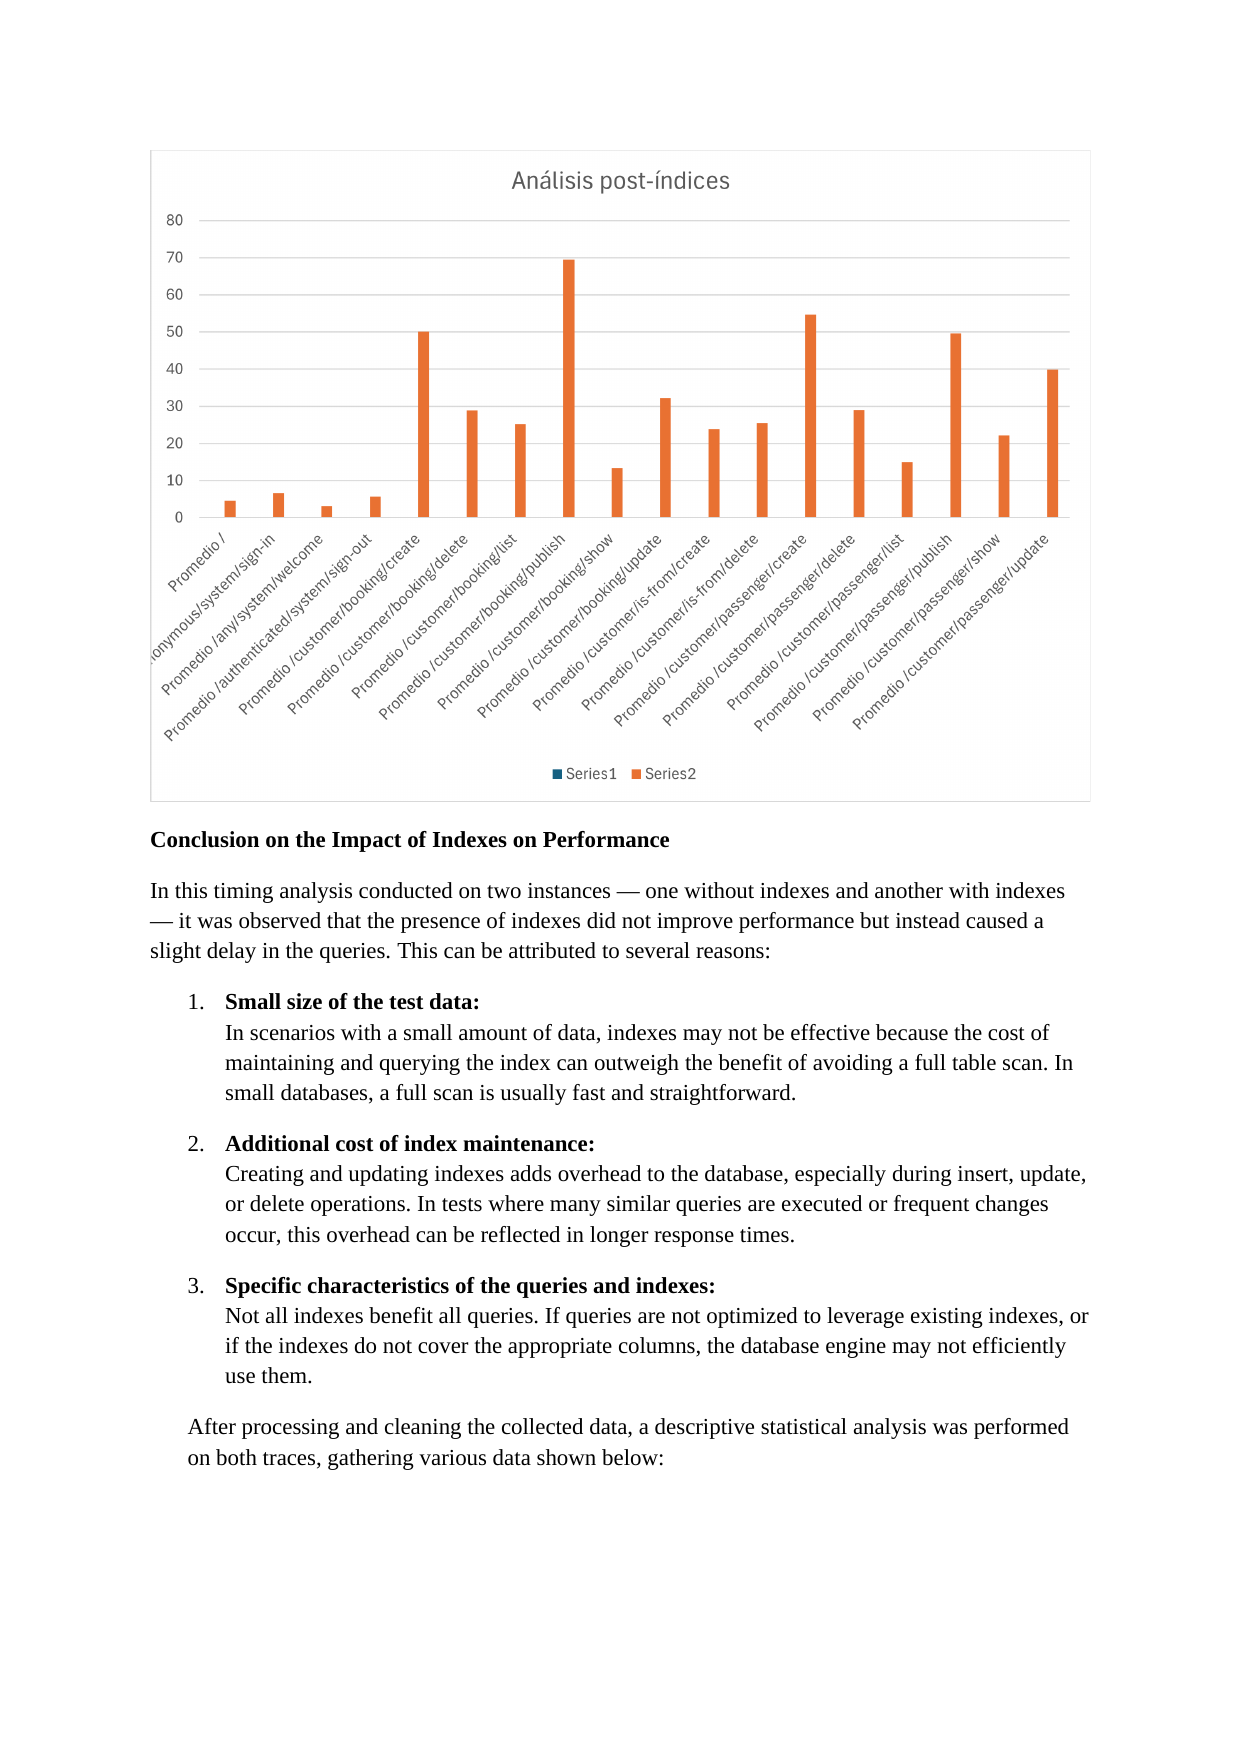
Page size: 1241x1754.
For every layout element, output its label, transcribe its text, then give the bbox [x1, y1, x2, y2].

text In this timing analysis conducted on two instances — one without indexes and another with indexes — it was observed that the presence of indexes did not improve performance but instead caused a slight delay in the queries. This can be attributed to several reasons: [150, 877, 1090, 964]
picture [150, 150, 1091, 802]
list Additional cost of index maintenance: Creating and updating indexes adds overhead to the database, especially during insert, update, or delete operations. In tests where many similar queries are executed or frequent changes occur, this overhead can be reflected in longer response times. [187, 1130, 1090, 1247]
text Conclusion on the Impact of Indexes on Performance [150, 826, 1090, 852]
list Small size of the test data: In scenarios with a small amount of data, indexes may not be effective because the cost of maintaining and querying the index can outweigh the benefit of avoiding a full table scan. In small databases, a full scan is usually fast and straightforward. [187, 988, 1090, 1105]
list Specific characteristics of the queries and indexes: Not all indexes benefit all queries. If queries are not optimized to leverage existing indexes, or if the indexes do not cover the appropriate columns, the database engine may not efficiently use them. [187, 1272, 1090, 1389]
text After processing and cleaning the collected data, a descriptive statistical analysis was performed on both traces, gathering various data shown below: [187, 1413, 1090, 1470]
